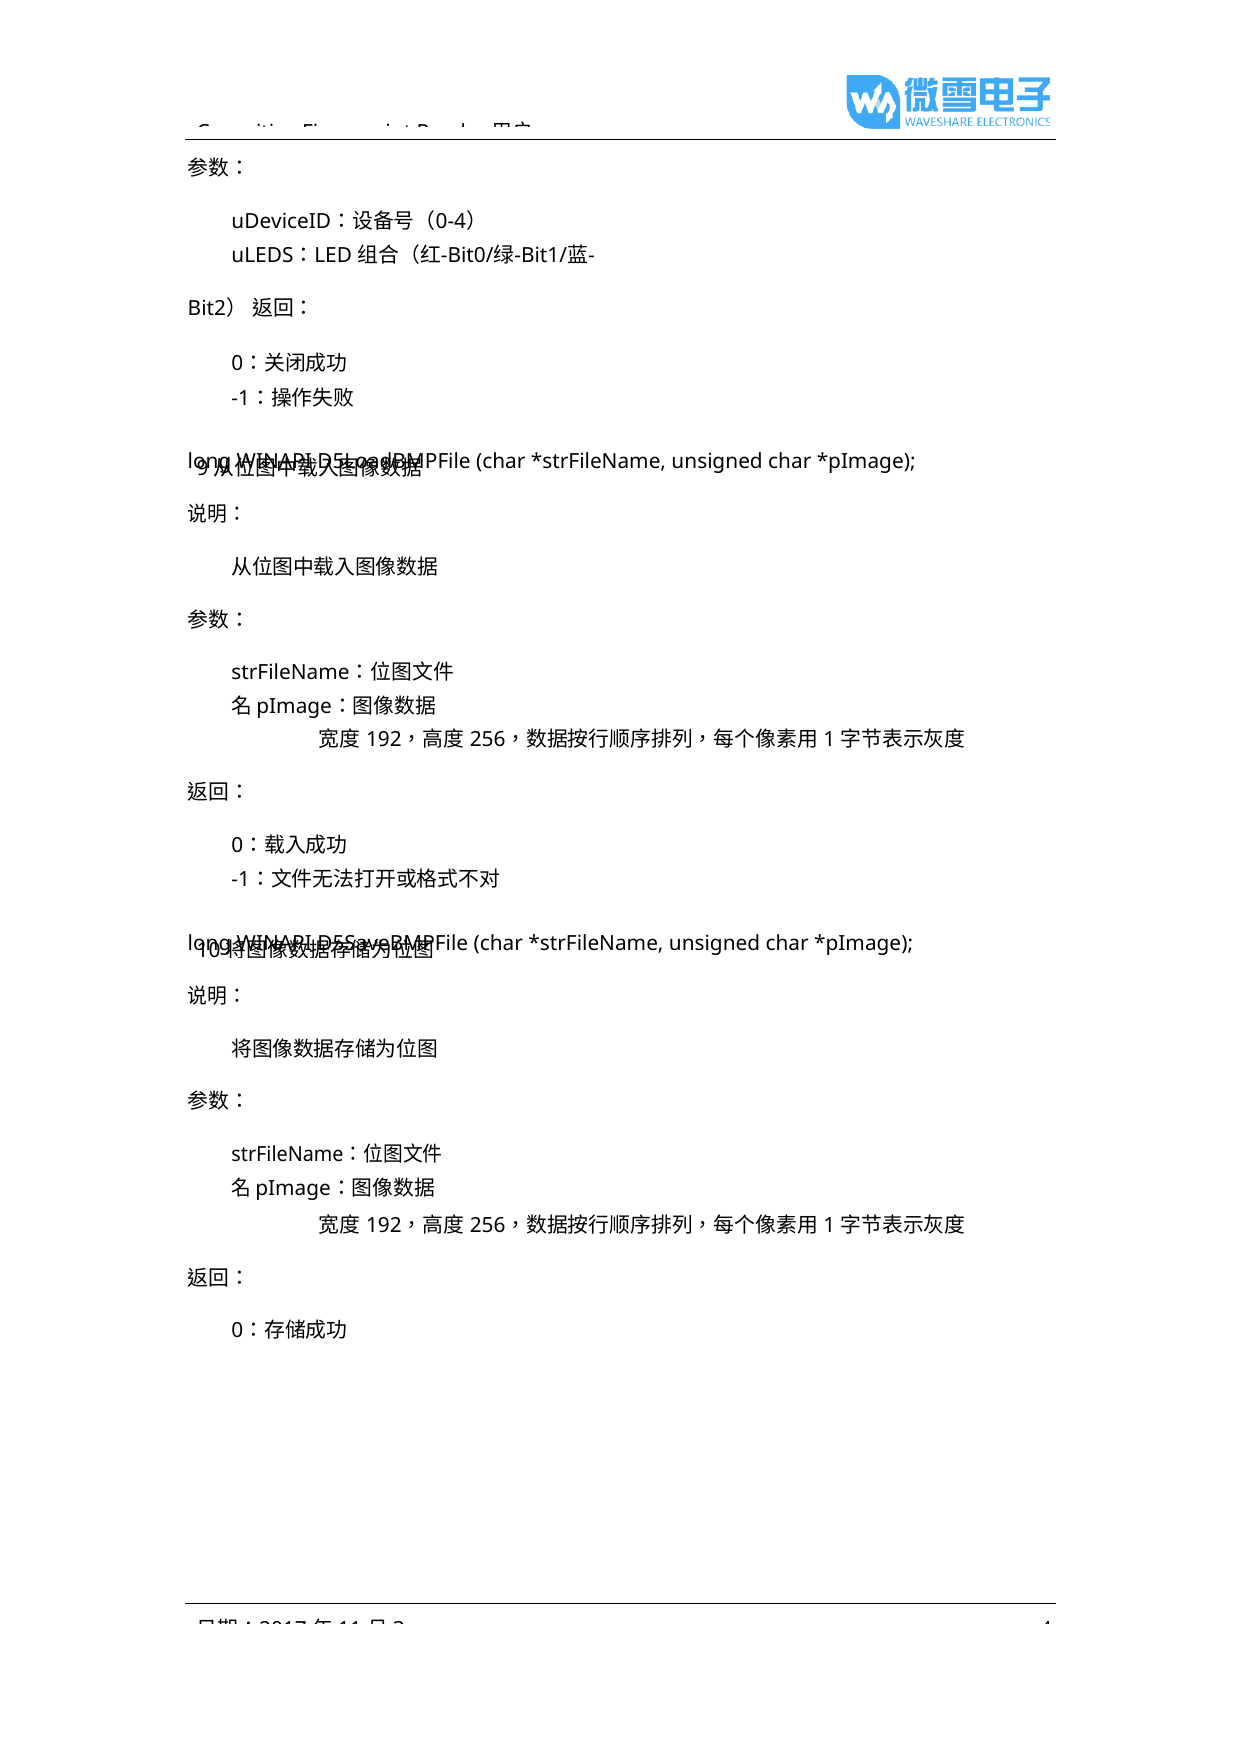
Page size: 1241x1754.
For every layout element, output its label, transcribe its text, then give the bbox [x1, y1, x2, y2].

text 宽度 192，高度 256，数据按行顺序排列，每个像素用 1 字节表示灰度 [319, 1207, 1226, 1238]
text uDeviceID：设备号（0-4） [231, 206, 1226, 234]
text -1：文件无法打开或格式不对 [231, 864, 1226, 893]
text 从位图中载入图像数据参数： [187, 552, 439, 633]
text long WINAPI D5SaveBMPFile (char *strFileName, unsigned char *pImage); [187, 928, 1226, 957]
text 0：载入成功 [231, 830, 1226, 858]
text strFileName：位图文件名pImage：图像数据 [231, 1139, 462, 1202]
text 将图像数据存储为位图参数： [187, 1034, 439, 1115]
text strFileName：位图文件名pImage：图像数据 [231, 657, 462, 719]
text 说明： [187, 499, 1226, 527]
text 参数： [187, 153, 1226, 181]
text 0：关闭成功 [231, 346, 1226, 377]
text uLEDS：LED 组合（红-Bit0/绿-Bit1/蓝-Bit2） 返回： [187, 240, 643, 321]
text 返回： [187, 777, 1226, 806]
text 说明： [187, 981, 1226, 1009]
picture [846, 75, 1051, 129]
text 0：存储成功 [231, 1316, 1226, 1344]
text -1：操作失败 [231, 383, 1226, 411]
text long WINAPI D5LoadBMPFile (char *strFileName, unsigned char *pImage); [187, 446, 1226, 475]
text 宽度 192，高度 256，数据按行顺序排列，每个像素用 1 字节表示灰度 [319, 724, 1226, 753]
text 返回： [187, 1263, 1226, 1291]
